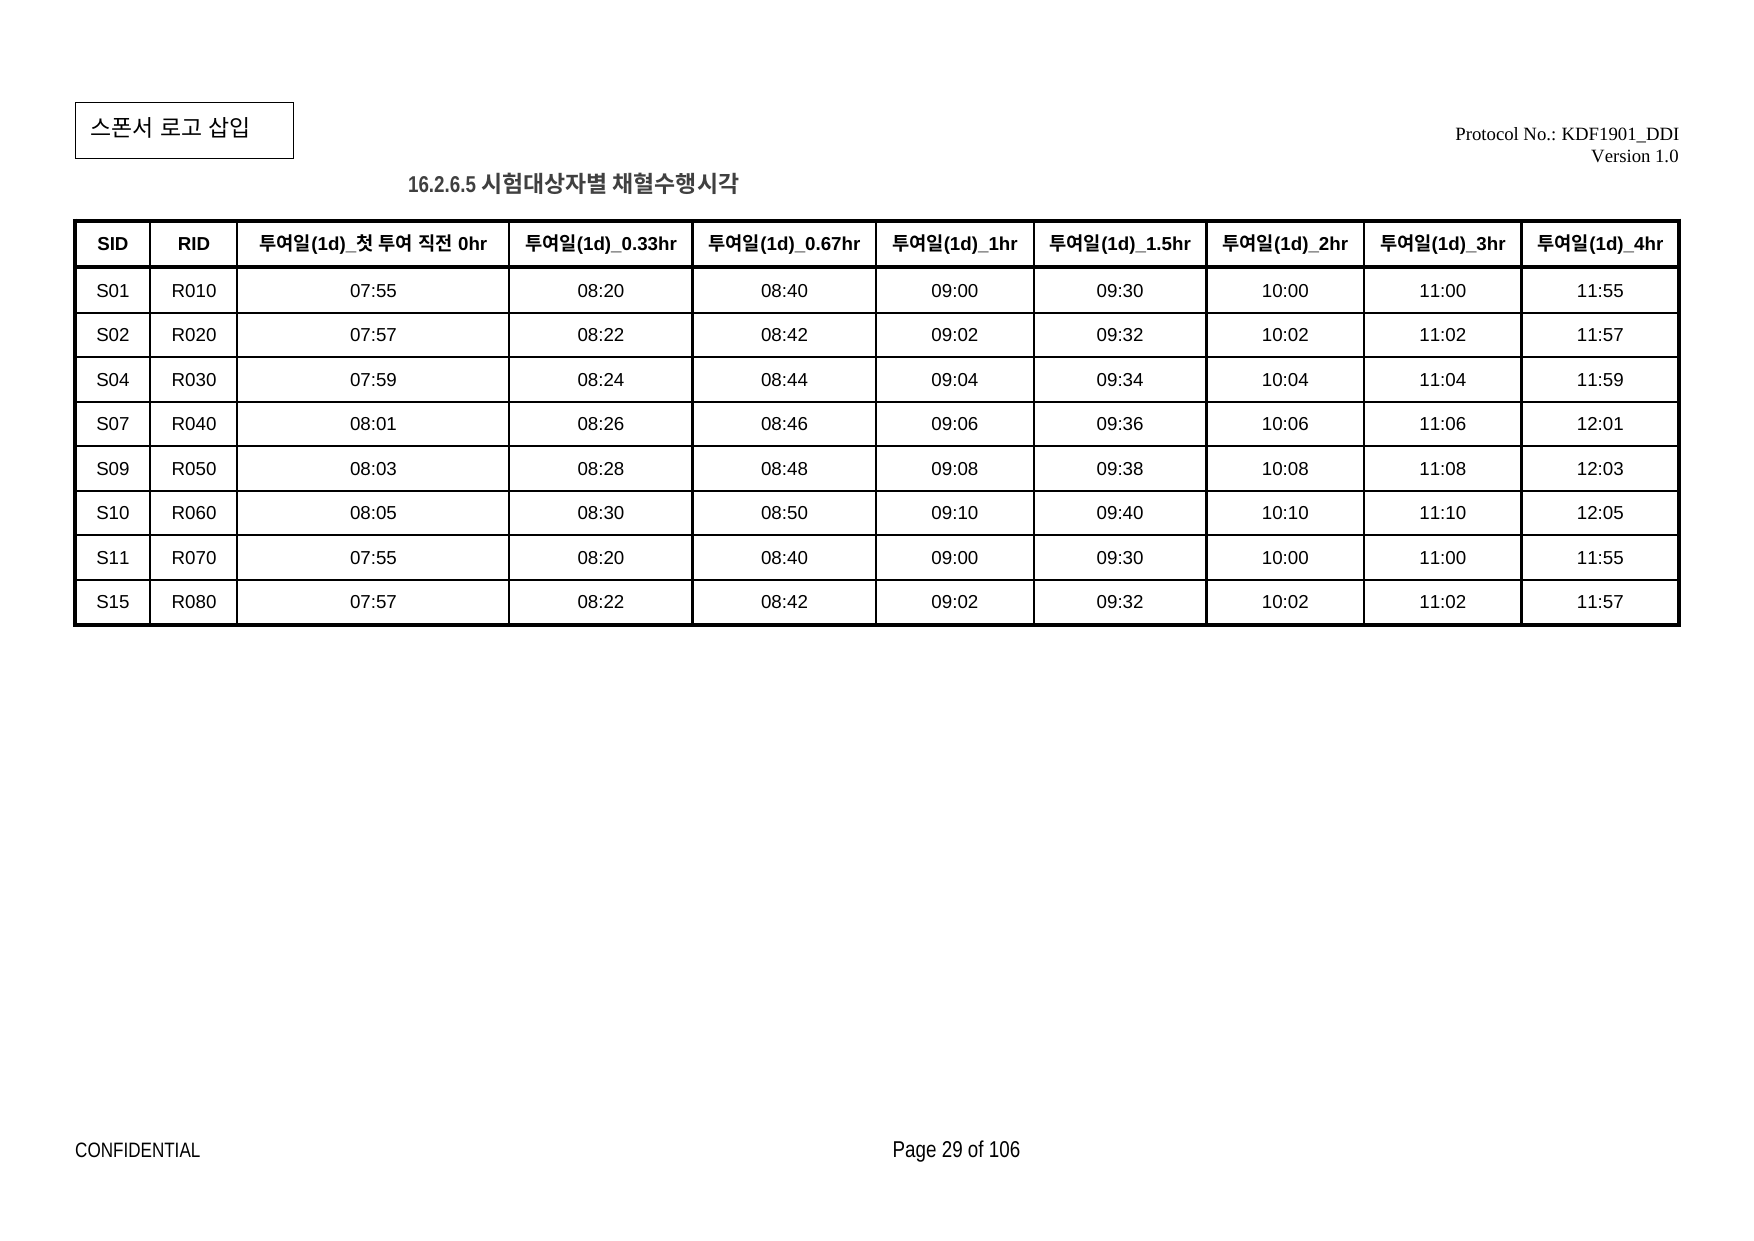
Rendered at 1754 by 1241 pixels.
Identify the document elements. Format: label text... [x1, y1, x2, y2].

table_header 투여일(1d)_첫 투여 직전 0hr [238, 223, 508, 265]
table_cell S02 [77, 314, 149, 356]
table_header 투여일(1d)_1hr [877, 223, 1033, 265]
table_cell 11:00 [1365, 536, 1520, 578]
table_cell R080 [151, 581, 236, 623]
table_cell 12:05 [1523, 492, 1677, 534]
table_cell S07 [77, 403, 149, 445]
table_cell 08:44 [694, 358, 875, 401]
table_cell 08:42 [694, 581, 875, 623]
table_cell 07:55 [238, 269, 508, 312]
table_cell 08:20 [510, 536, 691, 578]
table_cell R060 [151, 492, 236, 534]
table_header 투여일(1d)_1.5hr [1035, 223, 1205, 265]
table_cell R040 [151, 403, 236, 445]
table_cell 07:57 [238, 581, 508, 623]
table_cell 08:20 [510, 269, 691, 312]
table_cell 09:32 [1035, 581, 1205, 623]
table_cell 10:02 [1208, 314, 1363, 356]
table_cell 09:02 [877, 581, 1033, 623]
table_cell S11 [77, 536, 149, 578]
table_cell 07:55 [238, 536, 508, 578]
table_cell 12:01 [1523, 403, 1677, 445]
table_cell 09:36 [1035, 403, 1205, 445]
table_cell R020 [151, 314, 236, 356]
table_cell 08:50 [694, 492, 875, 534]
table_cell 07:57 [238, 314, 508, 356]
table_cell S04 [77, 358, 149, 401]
table_header 투여일(1d)_4hr [1523, 223, 1677, 265]
table_header SID [77, 223, 149, 265]
table_cell 08:22 [510, 314, 691, 356]
table_cell 09:02 [877, 314, 1033, 356]
table_cell 08:40 [694, 269, 875, 312]
table_header 투여일(1d)_2hr [1208, 223, 1363, 265]
text 16.2.6.5 시험대상자별 채혈수행시각 [167, 166, 1679, 199]
table_cell 09:06 [877, 403, 1033, 445]
table_cell 11:57 [1523, 581, 1677, 623]
table_cell 09:38 [1035, 447, 1205, 489]
table_cell 09:00 [877, 536, 1033, 578]
table_cell R070 [151, 536, 236, 578]
table_cell 09:34 [1035, 358, 1205, 401]
table_cell 08:05 [238, 492, 508, 534]
table_cell 09:08 [877, 447, 1033, 489]
table_header 투여일(1d)_0.33hr [510, 223, 691, 265]
table_cell 11:55 [1523, 269, 1677, 312]
table_cell 08:22 [510, 581, 691, 623]
table_cell 08:30 [510, 492, 691, 534]
table_header 투여일(1d)_3hr [1365, 223, 1520, 265]
table_cell 08:46 [694, 403, 875, 445]
table_cell 10:02 [1208, 581, 1363, 623]
table_cell 10:06 [1208, 403, 1363, 445]
table_cell 10:10 [1208, 492, 1363, 534]
table_cell 10:08 [1208, 447, 1363, 489]
table_cell 12:03 [1523, 447, 1677, 489]
table_cell 11:06 [1365, 403, 1520, 445]
table_cell 09:10 [877, 492, 1033, 534]
table_cell 09:40 [1035, 492, 1205, 534]
table_cell 08:28 [510, 447, 691, 489]
table_cell 11:57 [1523, 314, 1677, 356]
table_cell 10:04 [1208, 358, 1363, 401]
table_cell 11:02 [1365, 581, 1520, 623]
table_cell R030 [151, 358, 236, 401]
table_cell S15 [77, 581, 149, 623]
table_header RID [151, 223, 236, 265]
table_header 투여일(1d)_0.67hr [694, 223, 875, 265]
table_cell S01 [77, 269, 149, 312]
table_cell 09:30 [1035, 536, 1205, 578]
table_cell 11:08 [1365, 447, 1520, 489]
table_cell 10:00 [1208, 536, 1363, 578]
table_cell R050 [151, 447, 236, 489]
table_cell 09:00 [877, 269, 1033, 312]
table_cell 08:40 [694, 536, 875, 578]
table_cell 10:00 [1208, 269, 1363, 312]
table_cell S09 [77, 447, 149, 489]
table_cell 08:24 [510, 358, 691, 401]
table_cell 08:42 [694, 314, 875, 356]
table_cell 11:00 [1365, 269, 1520, 312]
table_cell S10 [77, 492, 149, 534]
table_cell 08:01 [238, 403, 508, 445]
table_cell 09:30 [1035, 269, 1205, 312]
table_cell 11:10 [1365, 492, 1520, 534]
table_cell 07:59 [238, 358, 508, 401]
table_cell 11:59 [1523, 358, 1677, 401]
table_cell 09:32 [1035, 314, 1205, 356]
table_cell 11:02 [1365, 314, 1520, 356]
table_cell R010 [151, 269, 236, 312]
table_cell 11:55 [1523, 536, 1677, 578]
table_cell 11:04 [1365, 358, 1520, 401]
table_cell 08:03 [238, 447, 508, 489]
table_cell 08:26 [510, 403, 691, 445]
table_cell 09:04 [877, 358, 1033, 401]
table_cell 08:48 [694, 447, 875, 489]
